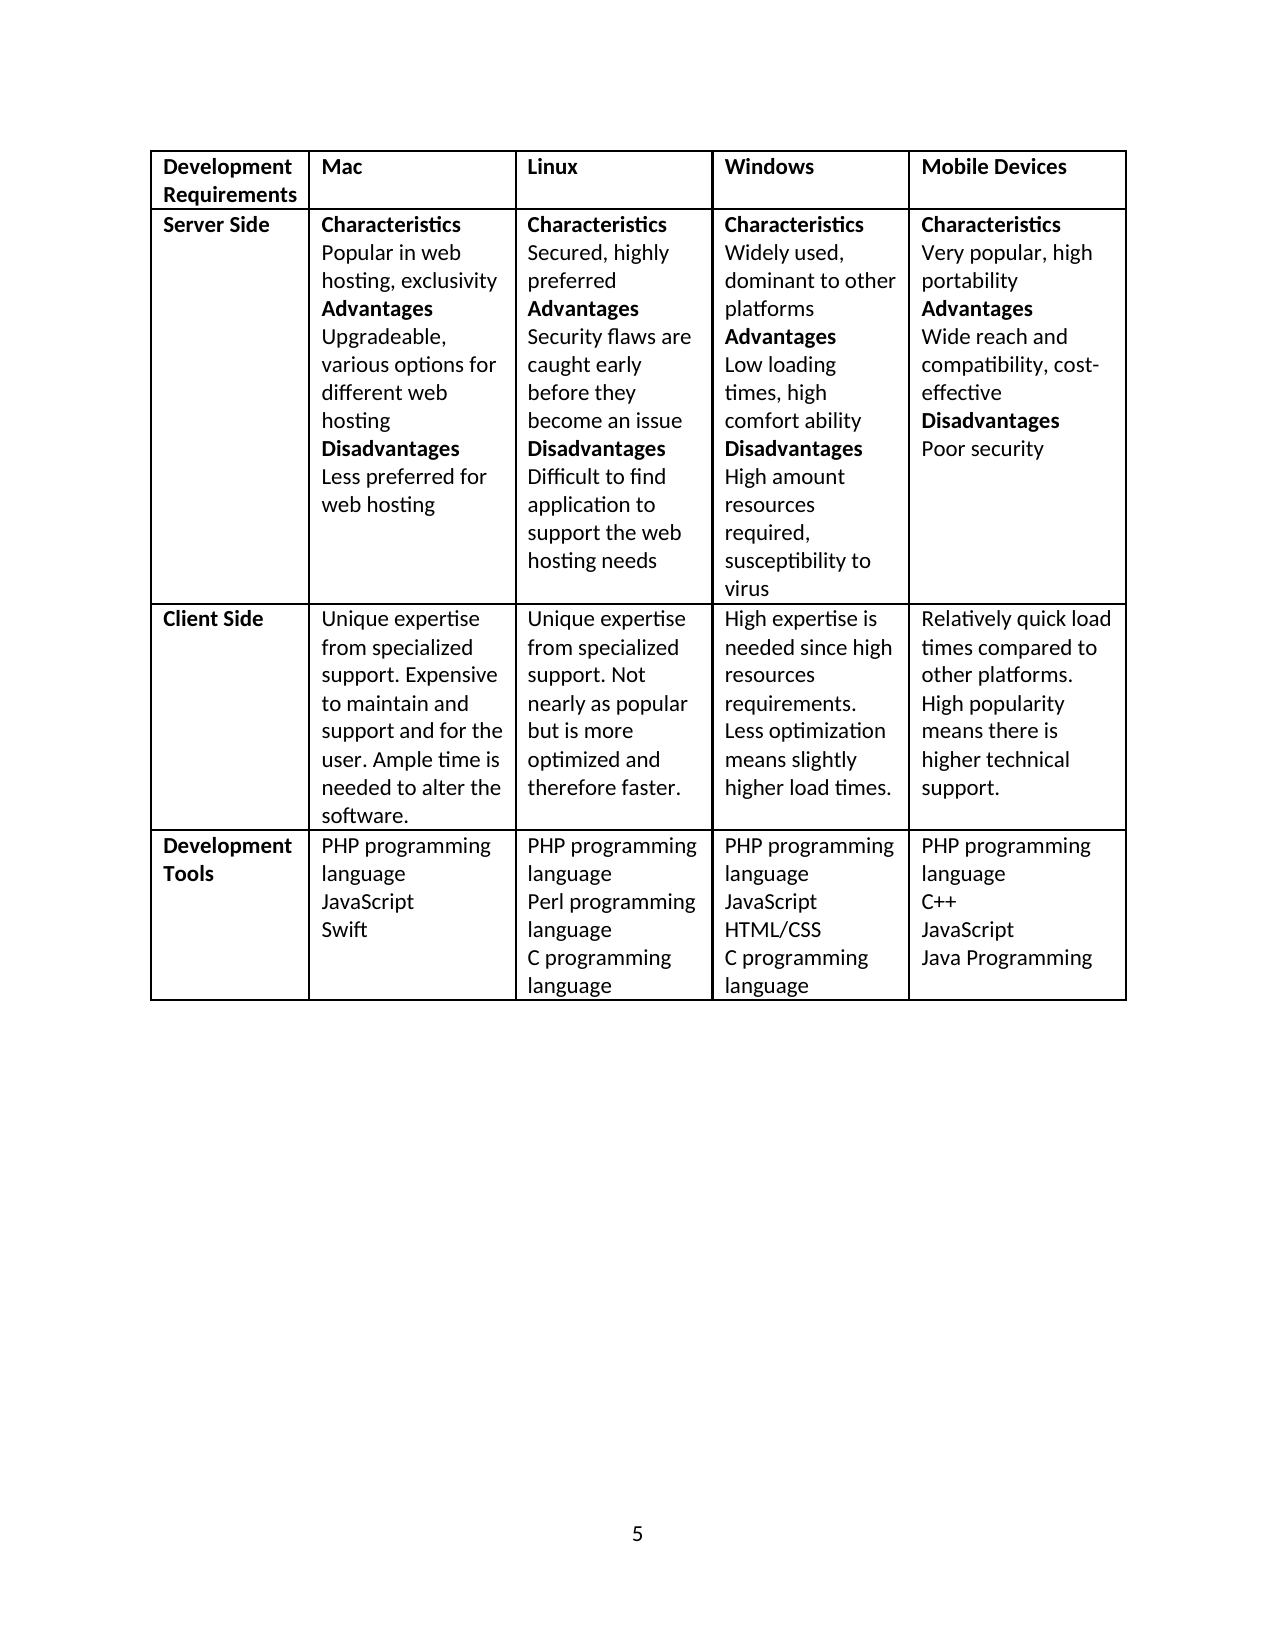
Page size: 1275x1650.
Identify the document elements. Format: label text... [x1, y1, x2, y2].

table_cell PHP programming language Perl programming language C programming language [517, 831, 711, 999]
table_cell High expertise is needed since high resources requirements. Less optimization means slightly higher load times. [714, 605, 908, 829]
table_header Development Requirements [152, 152, 308, 208]
table_cell Unique expertise from specialized support. Not nearly as popular but is more optimized and therefore faster. [517, 605, 711, 829]
table_cell Characteristics Very popular, high portability Advantages Wide reach and compatibility, cost-effective Disadvantages Poor security [910, 210, 1125, 602]
table_cell PHP programming language JavaScript Swift [310, 831, 515, 999]
table_cell Relatively quick load times compared to other platforms. High popularity means there is higher technical support. [910, 605, 1125, 829]
table_cell Characteristics Popular in web hosting, exclusivity Advantages Upgradeable, various options for different web hosting Disadvantages Less preferred for web hosting [310, 210, 515, 602]
table_cell Unique expertise from specialized support. Expensive to maintain and support and for the user. Ample time is needed to alter the software. [310, 605, 515, 829]
table_cell Development Tools [152, 831, 308, 999]
table_cell PHP programming language JavaScript HTML/CSS C programming language [714, 831, 908, 999]
table_cell PHP programming language C++ JavaScript Java Programming [910, 831, 1125, 999]
table_cell Characteristics Secured, highly preferred Advantages Security flaws are caught early before they become an issue Disadvantages Difficult to find application to support the web hosting needs [517, 210, 711, 602]
table_cell Characteristics Widely used, dominant to other platforms Advantages Low loading times, high comfort ability Disadvantages High amount resources required, susceptibility to virus [714, 210, 908, 602]
table_header Windows [714, 152, 908, 208]
table_header Mac [310, 152, 515, 208]
table_header Linux [517, 152, 711, 208]
table_cell Server Side [152, 210, 308, 602]
table_header Mobile Devices [910, 152, 1125, 208]
table_cell Client Side [152, 605, 308, 829]
